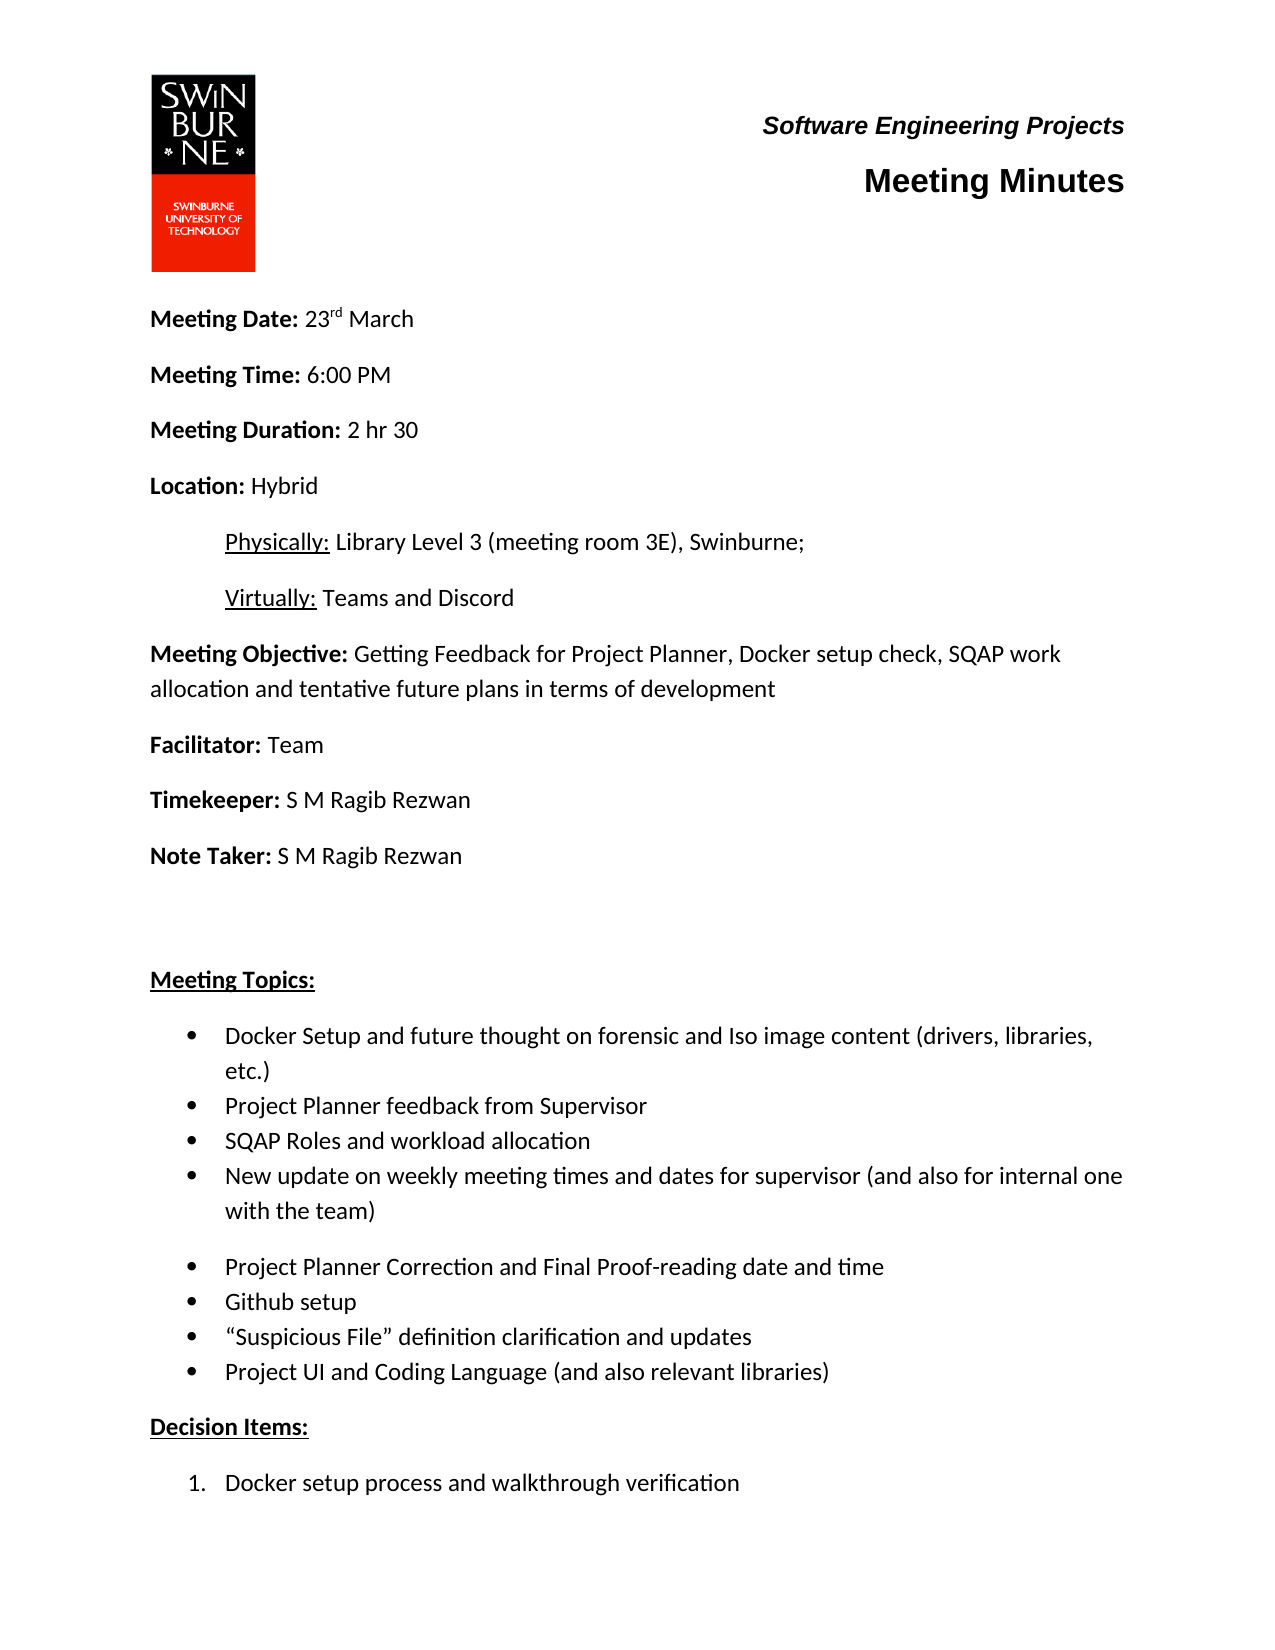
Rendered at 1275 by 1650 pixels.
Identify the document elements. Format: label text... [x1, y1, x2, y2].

text Location: Hybrid [150, 471, 1125, 501]
list “Suspicious File” definition clarification and updates [187, 1321, 1125, 1351]
text Meeting Objective: Getting Feedback for Project Planner, Docker setup check, SQAP work allocation and tentative future plans in terms of development [150, 638, 1125, 703]
text Meeting Date: 23rd March [150, 303, 1125, 333]
text Virtually: Teams and Discord [225, 582, 1125, 613]
list Github setup [187, 1286, 1125, 1316]
list Project UI and Coding Language (and also relevant libraries) [187, 1356, 1125, 1386]
list Project Planner feedback from Supervisor [187, 1090, 1125, 1120]
list Docker setup process and walkthrough verification [187, 1467, 1125, 1498]
text Facilitator: Team [150, 729, 1125, 759]
list SQAP Roles and workload allocation [187, 1125, 1125, 1155]
list New update on weekly meeting times and dates for supervisor (and also for internal one with the team) [187, 1160, 1125, 1225]
picture [151, 74, 256, 272]
text Physically: Library Level 3 (meeting room 3E), Swinburne; [225, 526, 1125, 557]
list Docker Setup and future thought on forensic and Iso image content (drivers, libraries, etc.) [187, 1020, 1125, 1085]
text Meeting Topics: [150, 964, 1125, 994]
text Timekeeper: S M Ragib Rezwan [150, 785, 1125, 815]
list Project Planner Correction and Final Proof-reading date and time [187, 1251, 1125, 1281]
text Note Taker: S M Ragib Rezwan [150, 841, 1125, 871]
text Decision Items: [150, 1411, 1125, 1442]
text Meeting Duration: 2 hr 30 [150, 415, 1125, 445]
text Meeting Time: 6:00 PM [150, 359, 1125, 389]
